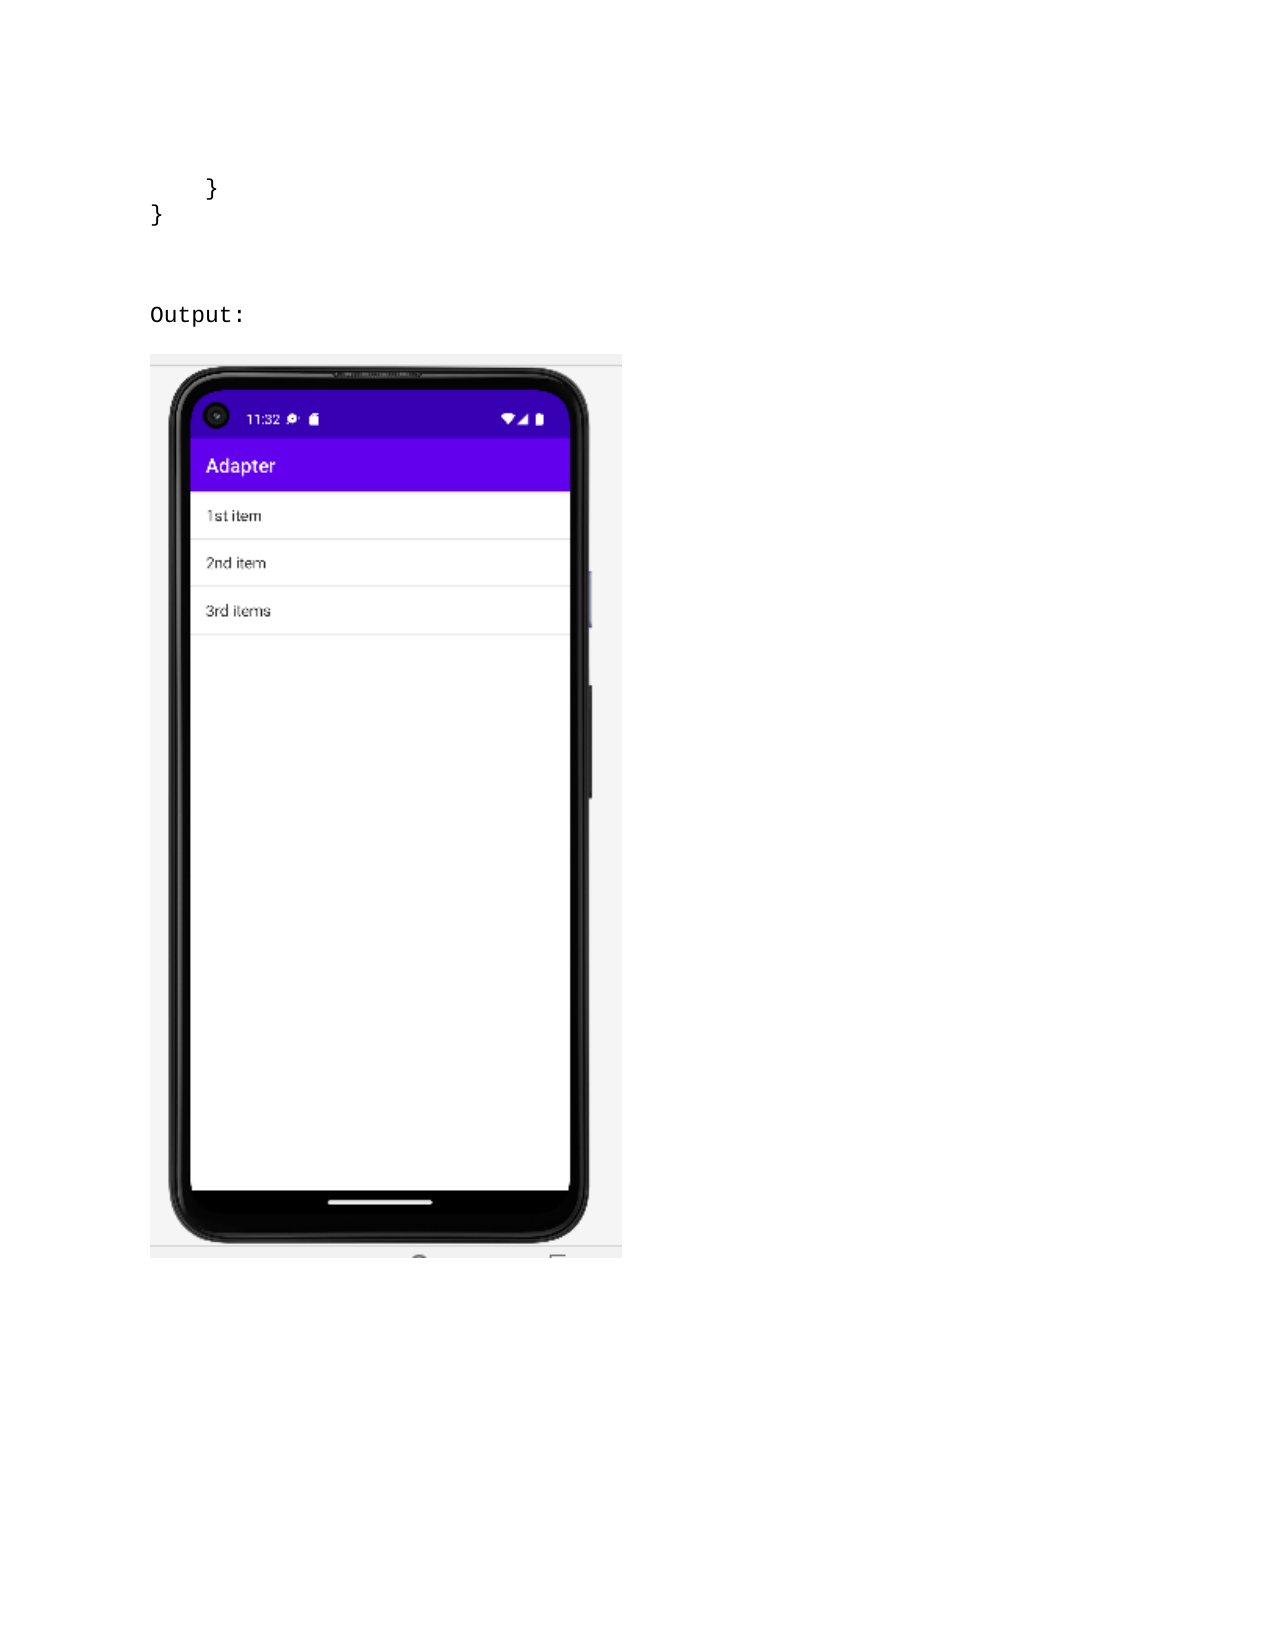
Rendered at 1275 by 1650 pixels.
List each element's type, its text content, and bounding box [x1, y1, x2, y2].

text Output: [150, 304, 1125, 330]
picture [150, 354, 622, 1258]
text } } [150, 150, 1125, 228]
